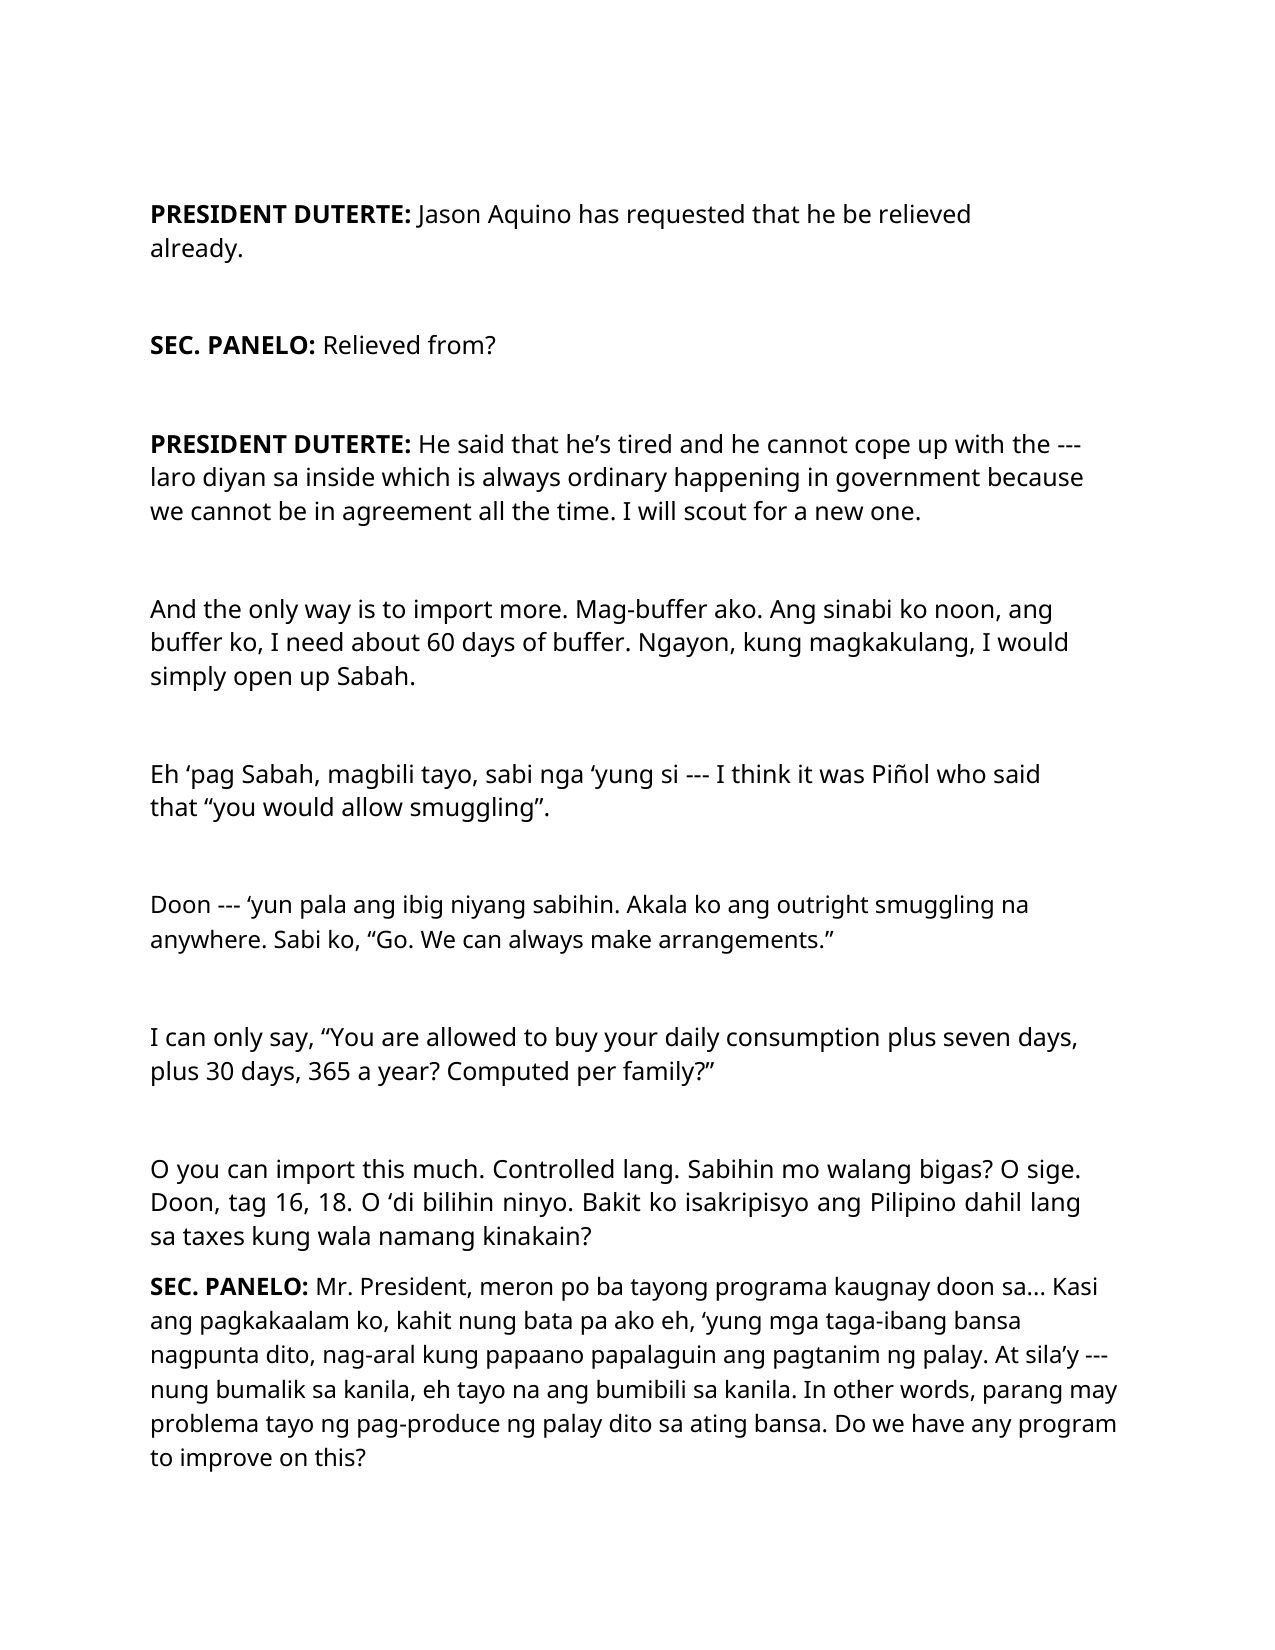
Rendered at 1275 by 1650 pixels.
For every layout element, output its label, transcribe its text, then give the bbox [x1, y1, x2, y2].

text O you can import this much. Controlled lang. Sabihin mo walang bigas? O sige. Doon, tag 16, 18. O ‘di bilihin ninyo. Bakit ko isakripisyo ang Pilipino dahil lang sa taxes kung wala namang kinakain? [150, 1152, 1083, 1253]
text SEC. PANELO: Mr. President, meron po ba tayong programa kaugnay doon sa... Kasi ang pagkakaalam ko, kahit nung bata pa ako eh, ‘yung mga taga-ibang bansa nagpunta dito, nag-aral kung papaano papalaguin ang pagtanim ng palay. At sila’y --- nung bumalik sa kanila, eh tayo na ang bumibili sa kanila. In other words, parang may problema tayo ng pag-produce ng palay dito sa ating bansa. Do we have any program to improve on this? [150, 1270, 1123, 1473]
text Doon --- ‘yun pala ang ibig niyang sabihin. Akala ko ang outright smuggling na anywhere. Sabi ko, “Go. We can always make arrangements.” [150, 888, 1108, 956]
text PRESIDENT DUTERTE: He said that he’s tired and he cannot cope up with the --- laro diyan sa inside which is always ordinary happening in government because we cannot be in agreement all the time. I will scout for a new one. [150, 426, 1114, 527]
text Eh ‘pag Sabah, magbili tayo, sabi nga ‘yung si --- I think it was Piñol who said that “you would allow smuggling”. [150, 757, 1079, 824]
text PRESIDENT DUTERTE: Jason Aquino has requested that he be relieved already. [150, 197, 1067, 264]
text I can only say, “You are allowed to buy your daily consumption plus seven days, plus 30 days, 365 a year? Computed per family?” [150, 1020, 1087, 1087]
text SEC. PANELO: Relieved from? [150, 328, 1125, 362]
text And the only way is to import more. Mag-buffer ako. Ang sinabi ko noon, ang buffer ko, I need about 60 days of buffer. Ngayon, kung magkakulang, I would simply open up Sabah. [150, 592, 1100, 693]
